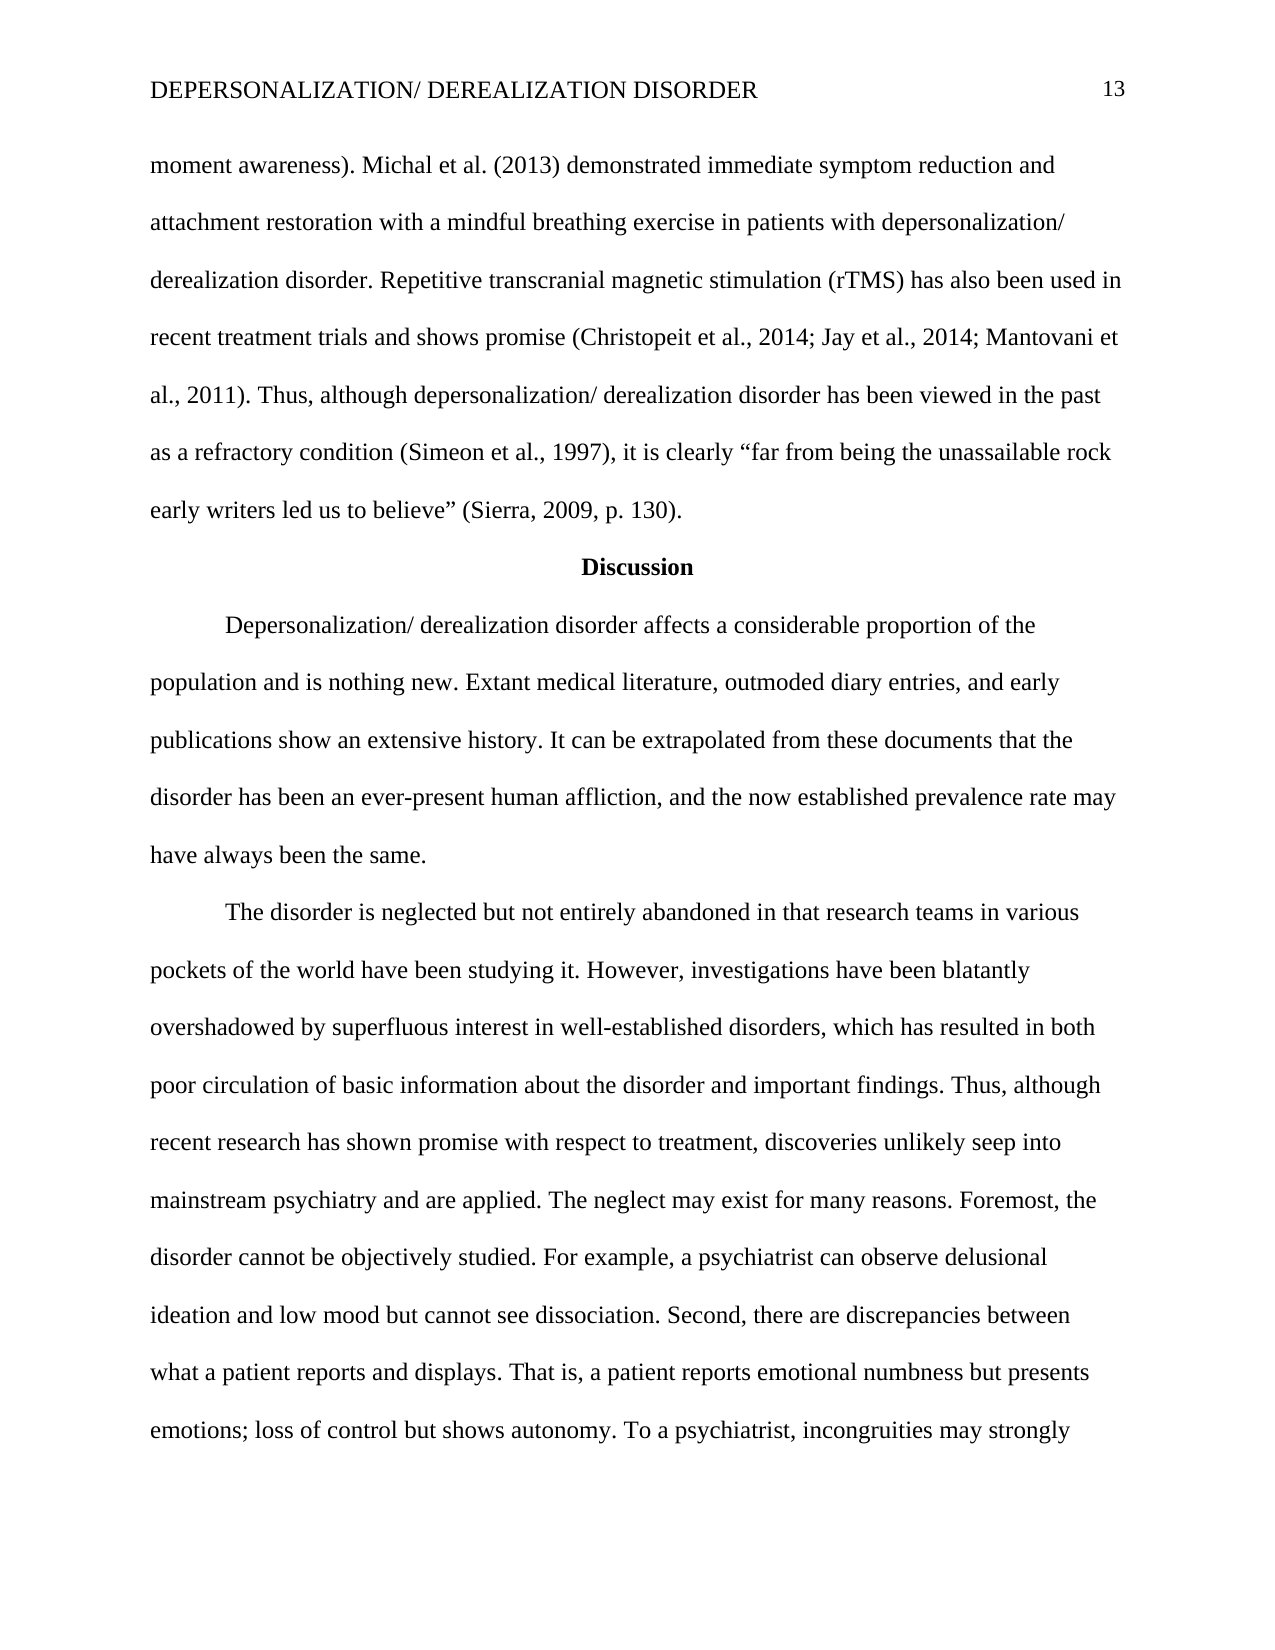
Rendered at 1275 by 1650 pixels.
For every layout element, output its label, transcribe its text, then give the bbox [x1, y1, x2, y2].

text Depersonalization/ derealization disorder affects a considerable proportion of the population and is nothing new. Extant medical literature, outmoded diary entries, and early publications show an extensive history. It can be extrapolated from these documents that the disorder has been an ever-present human affliction, and the now established prevalence rate may have always been the same. [150, 610, 1125, 869]
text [150, 897, 1125, 1444]
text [150, 150, 1125, 524]
text Discussion [150, 552, 1125, 581]
